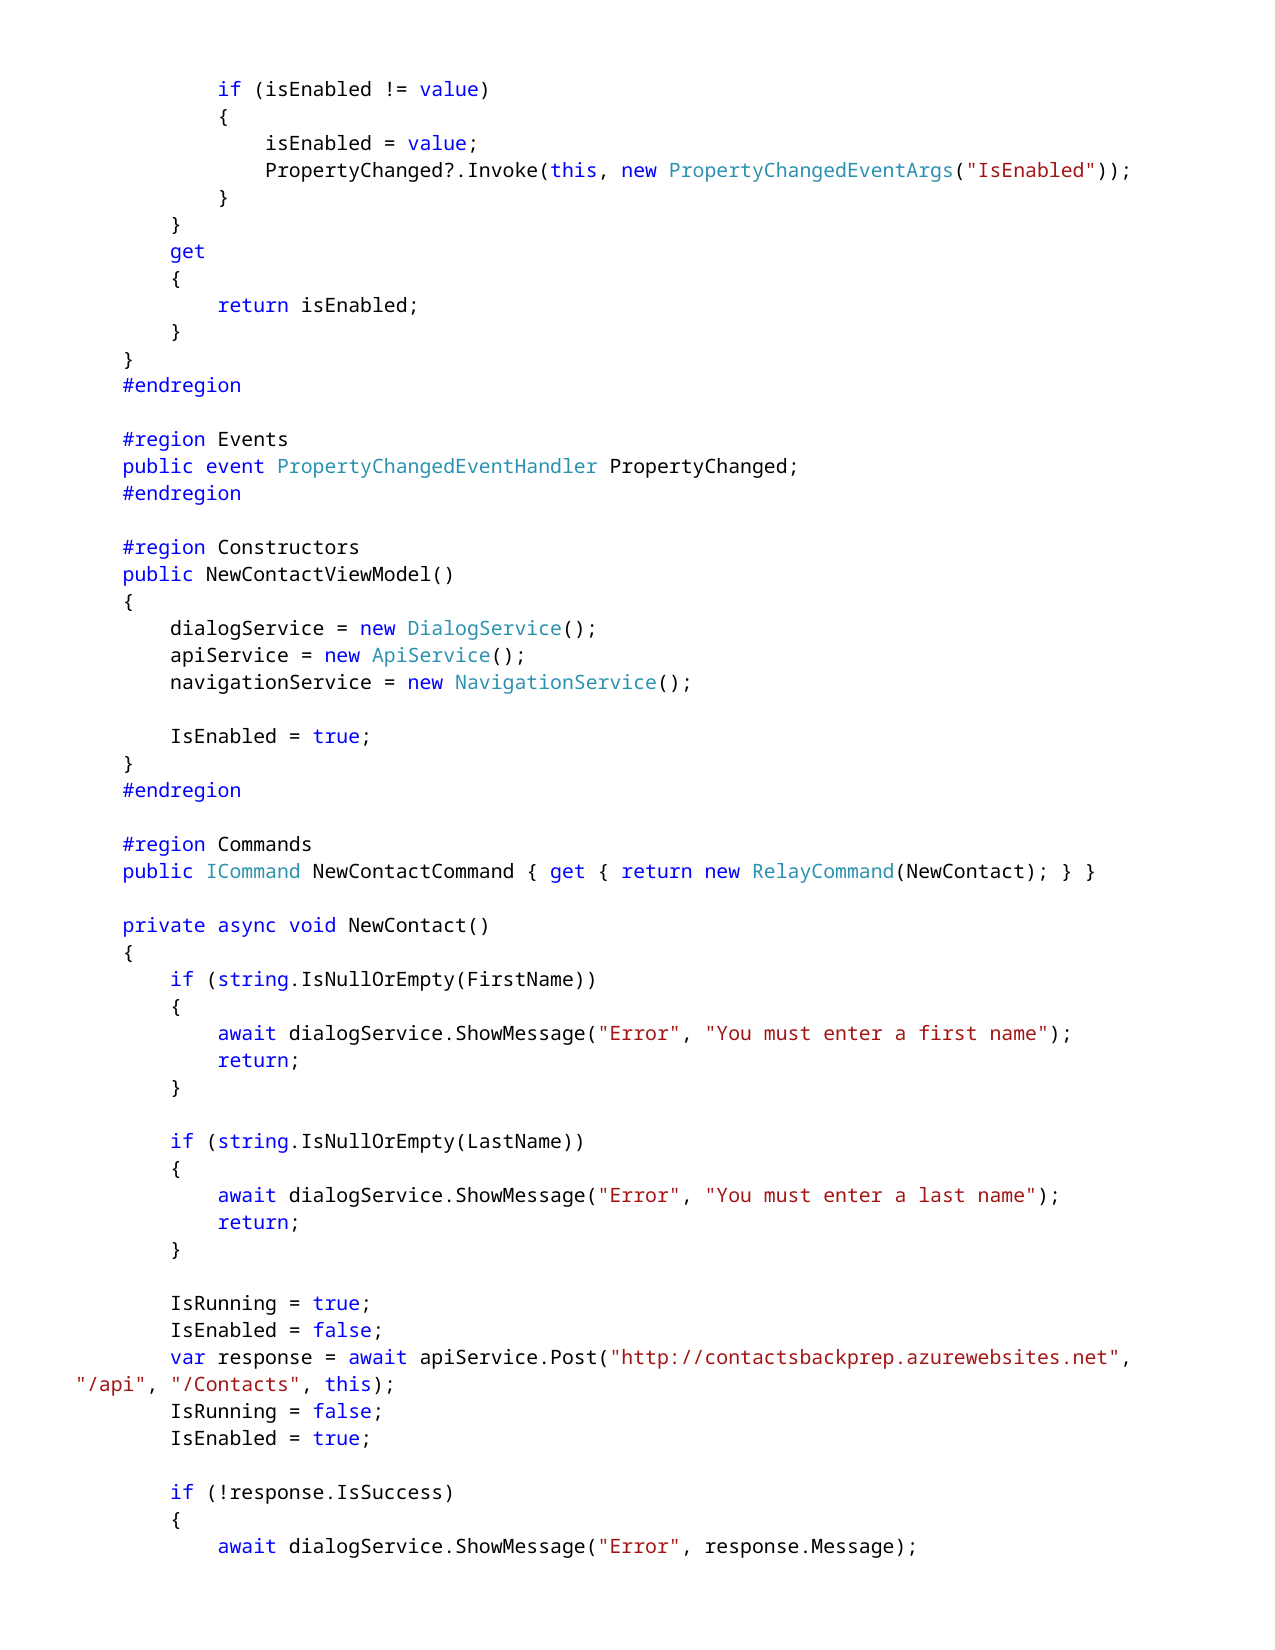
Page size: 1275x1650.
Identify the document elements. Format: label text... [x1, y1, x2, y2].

text #region Commands [75, 830, 1200, 857]
text } [75, 749, 1200, 776]
text #endregion [75, 372, 1200, 399]
text apiService = new ApiService(); [75, 642, 1200, 668]
text PropertyChanged?.Invoke(this, new PropertyChangedEventArgs("IsEnabled")); [75, 156, 1200, 183]
text return isEnabled; [75, 291, 1200, 318]
text IsEnabled = true; [75, 1424, 1200, 1451]
text public NewContactViewModel() [75, 561, 1200, 588]
text public ICommand NewContactCommand { get { return new RelayCommand(NewContact); } } [75, 857, 1200, 884]
text get [75, 237, 1200, 264]
text IsRunning = false; [75, 1397, 1200, 1424]
text if (isEnabled != value) [75, 75, 1200, 102]
text { [75, 938, 1200, 965]
text #region Constructors [75, 534, 1200, 561]
text { [75, 264, 1200, 291]
text IsEnabled = true; [75, 722, 1200, 749]
text { [75, 992, 1200, 1019]
text if (string.IsNullOrEmpty(FirstName)) [75, 965, 1200, 992]
text if (string.IsNullOrEmpty(LastName)) [75, 1127, 1200, 1154]
text public event PropertyChangedEventHandler PropertyChanged; [75, 453, 1200, 480]
text #region Events [75, 426, 1200, 453]
text } [75, 210, 1200, 237]
text IsEnabled = false; [75, 1316, 1200, 1343]
text return; [75, 1208, 1200, 1235]
text { [75, 1154, 1200, 1181]
text } [75, 318, 1200, 345]
text await dialogService.ShowMessage("Error", "You must enter a last name"); [75, 1181, 1200, 1208]
text navigationService = new NavigationService(); [75, 668, 1200, 696]
text #endregion [75, 776, 1200, 803]
text { [75, 588, 1200, 614]
text } [75, 1235, 1200, 1262]
text { [75, 102, 1200, 129]
text isEnabled = value; [75, 129, 1200, 156]
text IsRunning = true; [75, 1289, 1200, 1316]
text await dialogService.ShowMessage("Error", "You must enter a first name"); [75, 1019, 1200, 1046]
text private async void NewContact() [75, 911, 1200, 938]
text } [75, 183, 1200, 210]
text { [75, 1505, 1200, 1532]
text } [75, 1073, 1200, 1100]
text dialogService = new DialogService(); [75, 614, 1200, 642]
text var response = await apiService.Post("http://contactsbackprep.azurewebsites.net", "/api", "/Contacts", this); [75, 1343, 1200, 1397]
text await dialogService.ShowMessage("Error", response.Message); [75, 1532, 1200, 1559]
text if (!response.IsSuccess) [75, 1478, 1200, 1505]
text } [75, 345, 1200, 372]
text return; [75, 1046, 1200, 1073]
text #endregion [75, 480, 1200, 507]
